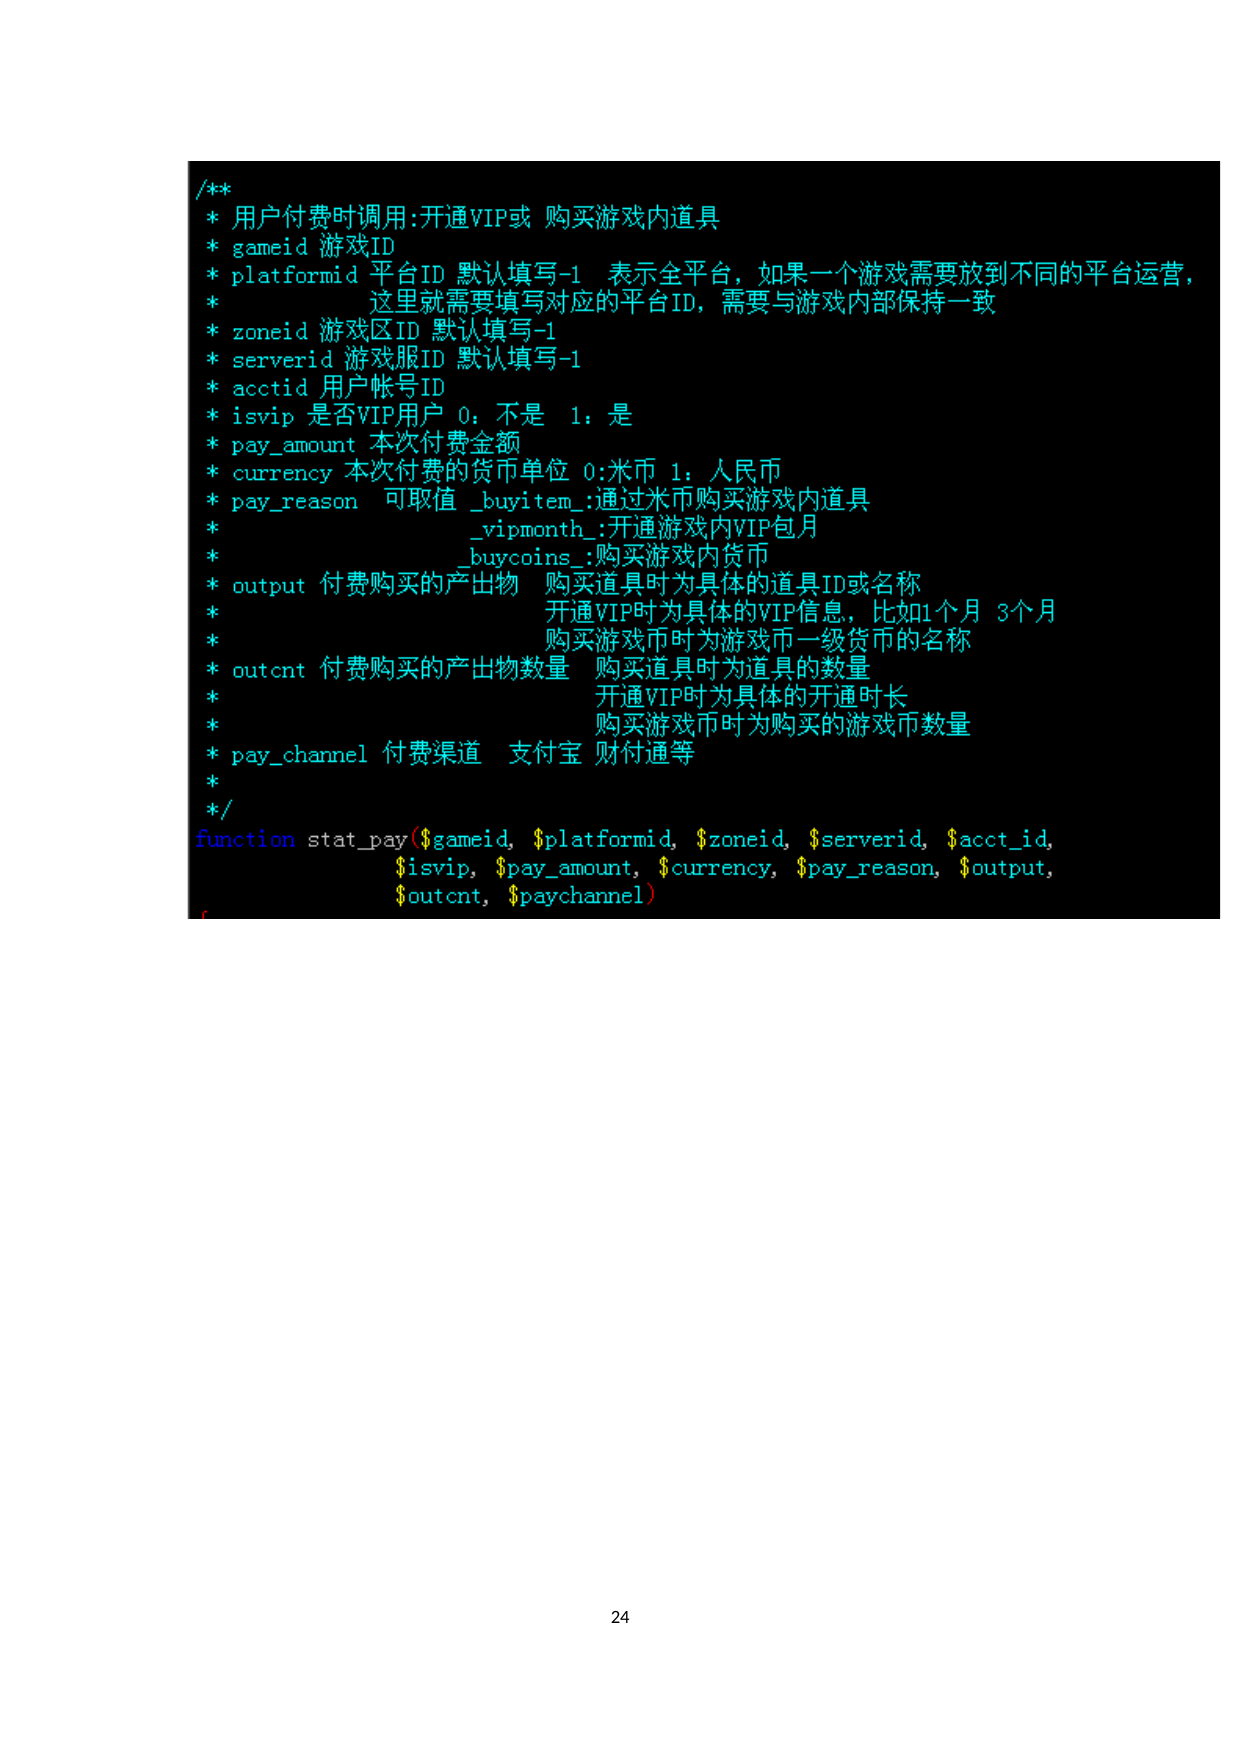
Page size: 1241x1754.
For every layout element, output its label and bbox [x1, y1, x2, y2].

picture [187, 161, 1221, 919]
